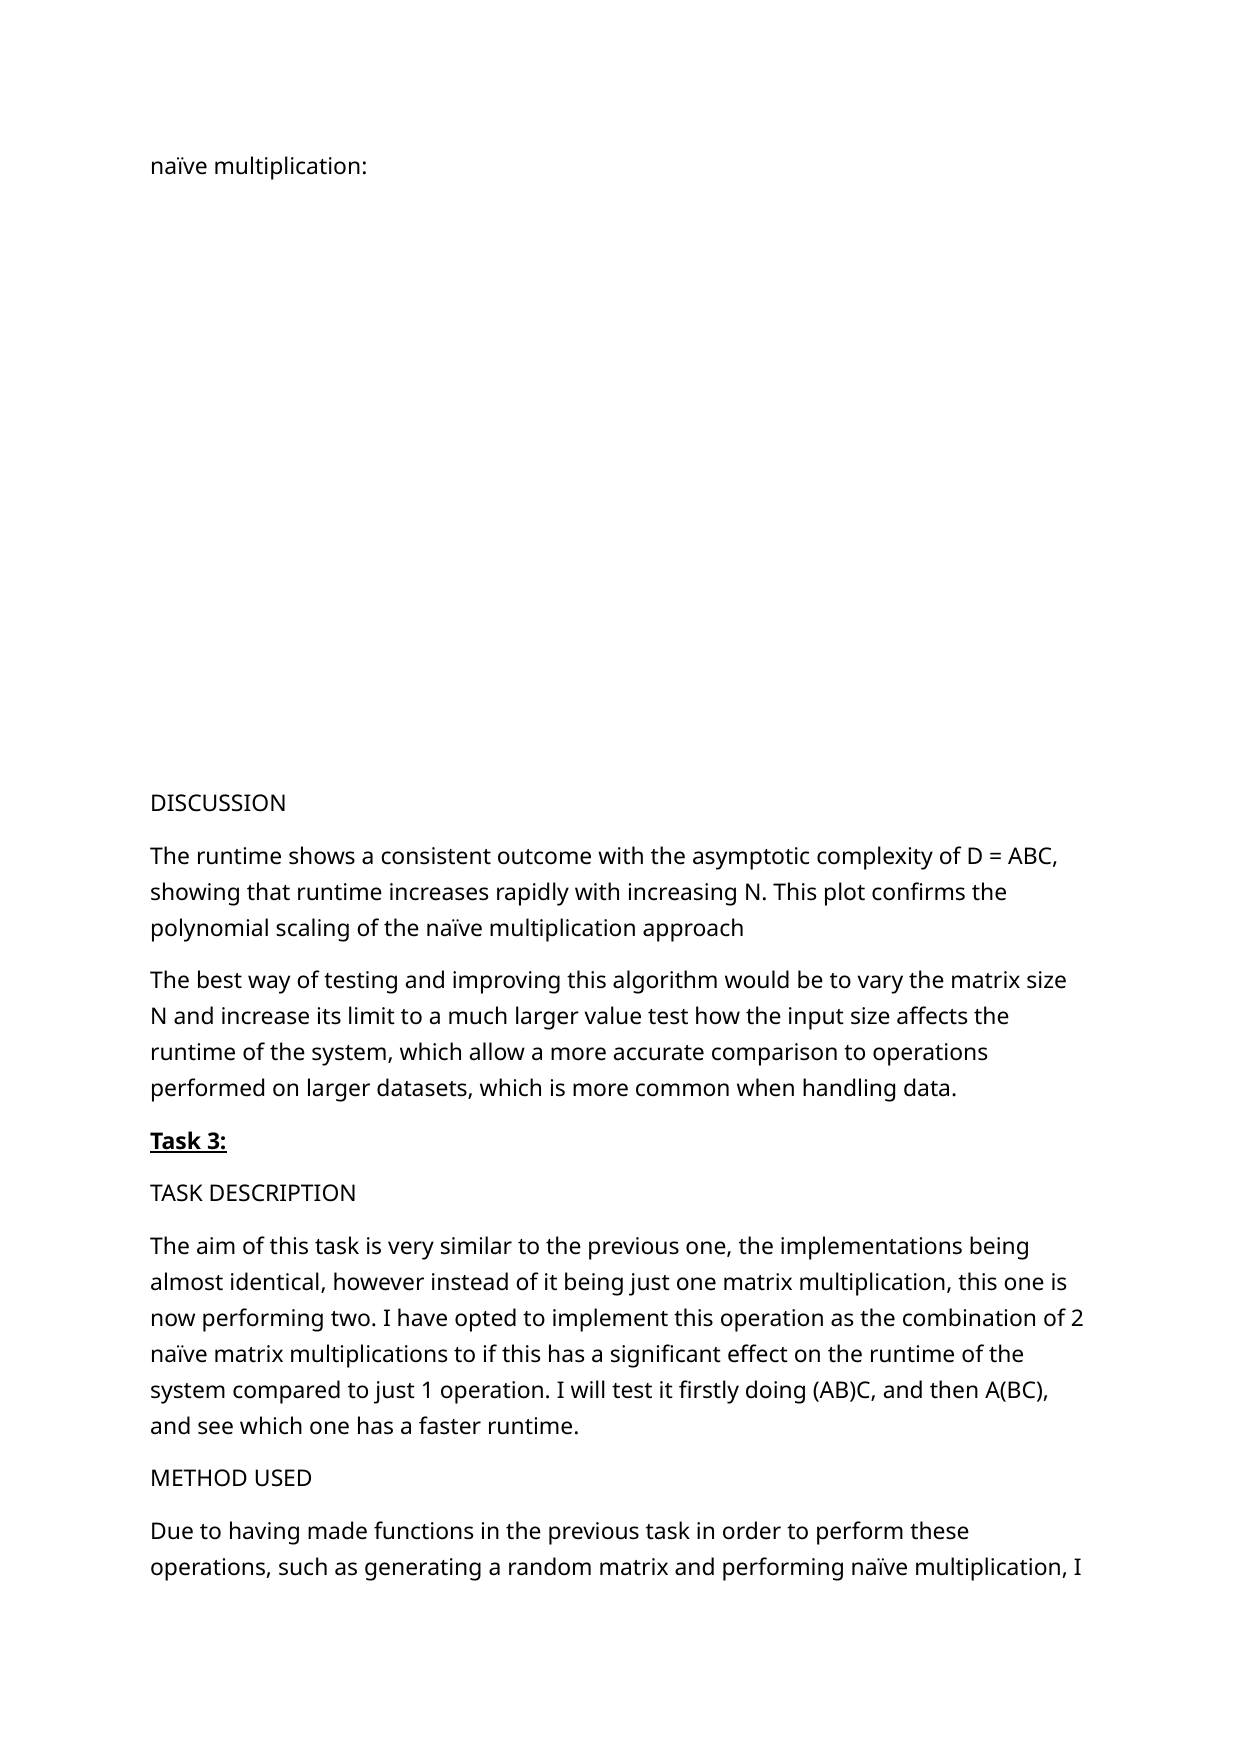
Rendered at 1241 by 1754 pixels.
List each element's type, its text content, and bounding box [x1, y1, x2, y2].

text DISCUSSION [150, 787, 1090, 818]
text Task 3: [150, 1125, 1090, 1156]
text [150, 1515, 1090, 1582]
text METHOD USED [150, 1462, 1090, 1493]
text The runtime shows a consistent outcome with the asymptotic complexity of D = ABC, showing that runtime increases rapidly with increasing N. This plot confirms the polynomial scaling of the naïve multiplication approach [150, 840, 1090, 943]
text TASK DESCRIPTION [150, 1177, 1090, 1208]
text The best way of testing and improving this algorithm would be to vary the matrix size N and increase its limit to a much larger value test how the input size affects the runtime of the system, which allow a more accurate comparison to operations performed on larger datasets, which is more common when handling data. [150, 964, 1090, 1103]
text The aim of this task is very similar to the previous one, the implementations being almost identical, however instead of it being just one matrix multiplication, this one is now performing two. I have opted to implement this operation as the combination of 2 naïve matrix multiplications to if this has a significant effect on the runtime of the system compared to just 1 operation. I will test it firstly doing (AB)C, and then A(BC), and see which one has a faster runtime. [150, 1230, 1090, 1441]
